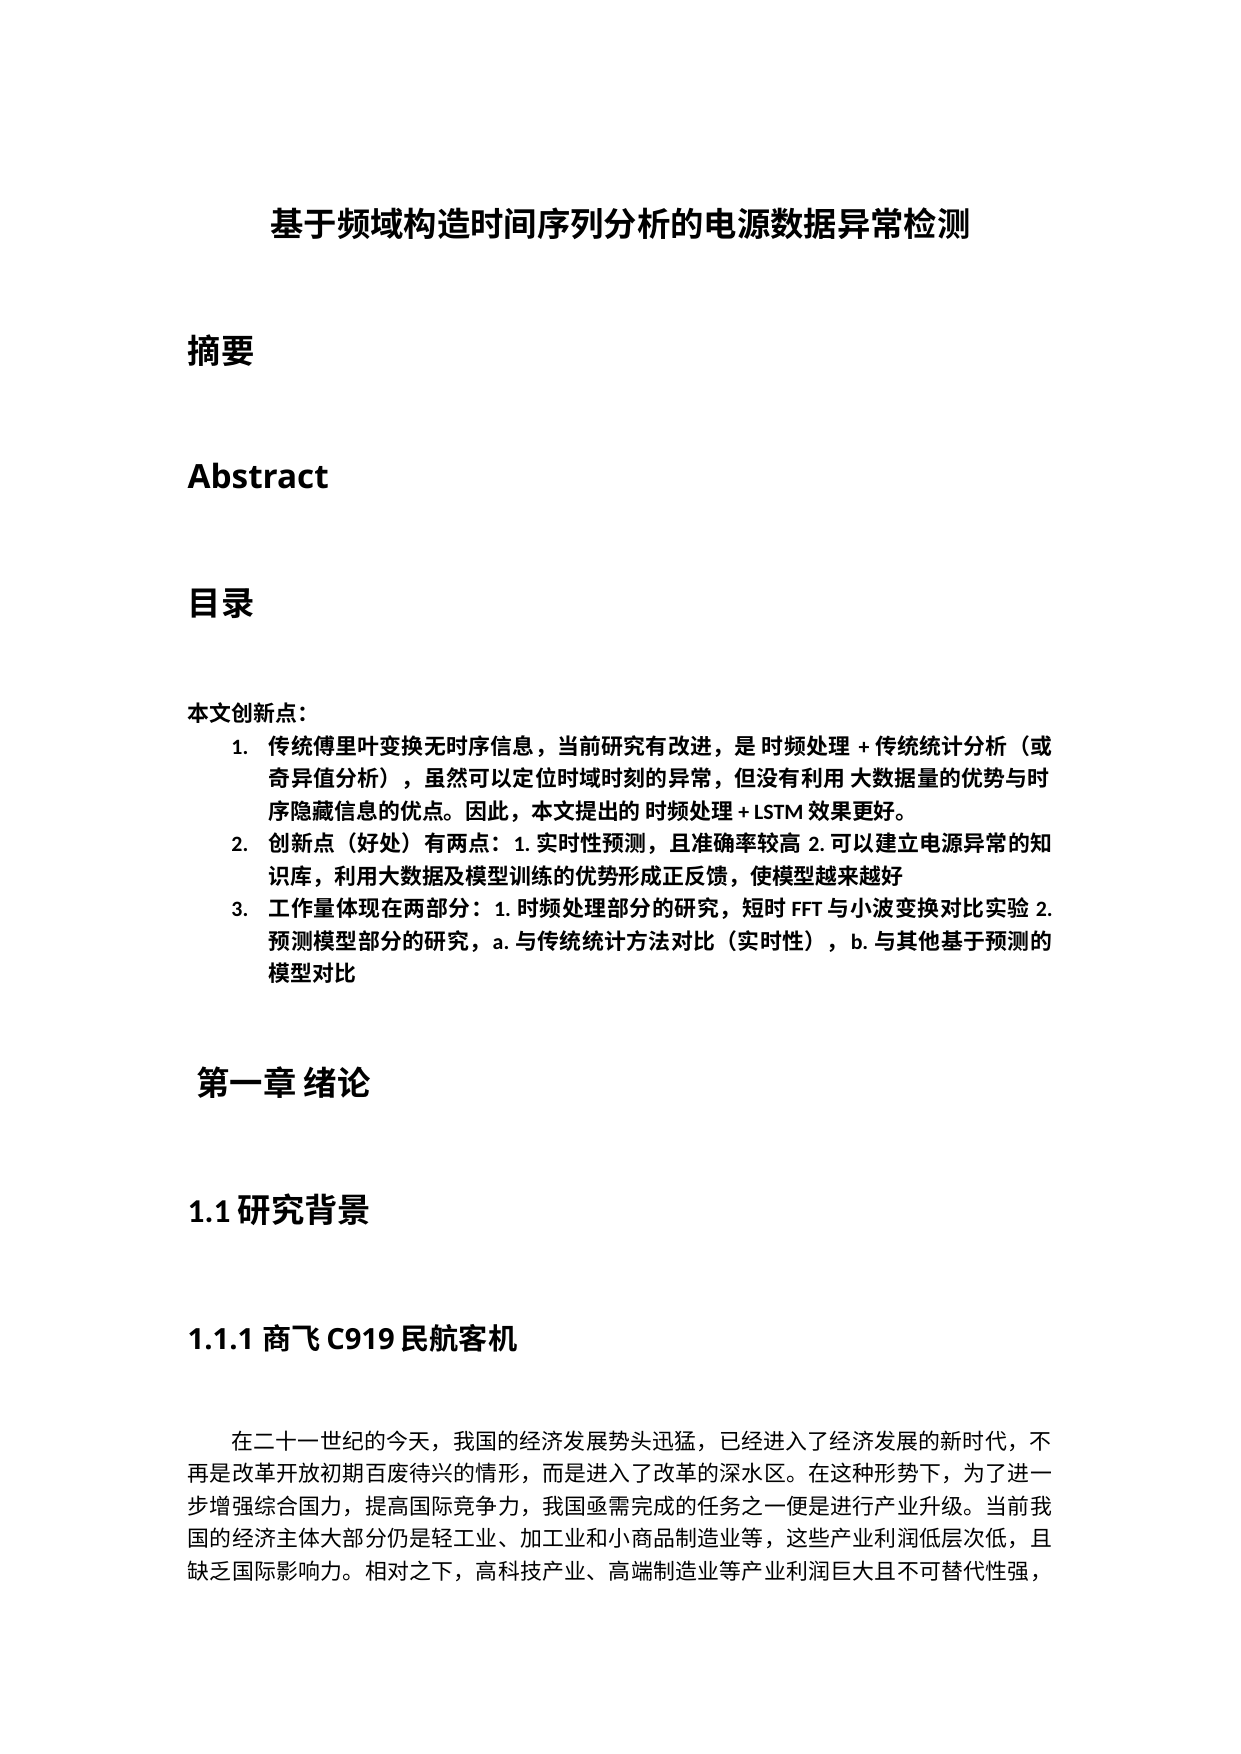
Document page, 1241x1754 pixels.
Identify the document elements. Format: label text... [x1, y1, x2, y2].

subtitle 1.1 研究背景 [187, 1175, 1053, 1240]
list 传统傅里叶变换无时序信息，当前研究有改进，是 时频处理 + 传统统计分析（或奇异值分析），虽然可以定位时域时刻的异常，但没有利用 大数据量的优势与时序隐藏信息的优点。因此，本文提出的 时频处理 + LSTM 效果更好。 [231, 728, 1053, 826]
subtitle Abstract [187, 443, 1053, 508]
text 本文创新点： [187, 696, 1053, 728]
list 工作量体现在两部分：1. 时频处理部分的研究，短时FFT与小波变换对比实验 2. 预测模型部分的研究，a. 与传统统计方法对比（实时性），b. 与其他基于预测的模型对比 [231, 891, 1053, 988]
list 创新点（好处）有两点：1. 实时性预测，且准确率较高 2. 可以建立电源异常的知识库，利用大数据及模型训练的优势形成正反馈，使模型越来越好 [231, 826, 1053, 891]
subtitle 基于频域构造时间序列分析的电源数据异常检测 [187, 189, 1053, 254]
subtitle 1.1.1 商飞C919民航客机 [187, 1304, 1053, 1369]
subtitle 摘要 [187, 316, 1053, 381]
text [187, 1423, 1053, 1586]
subtitle 目录 [187, 569, 1053, 634]
subtitle 第一章 绪论 [187, 1048, 1053, 1113]
